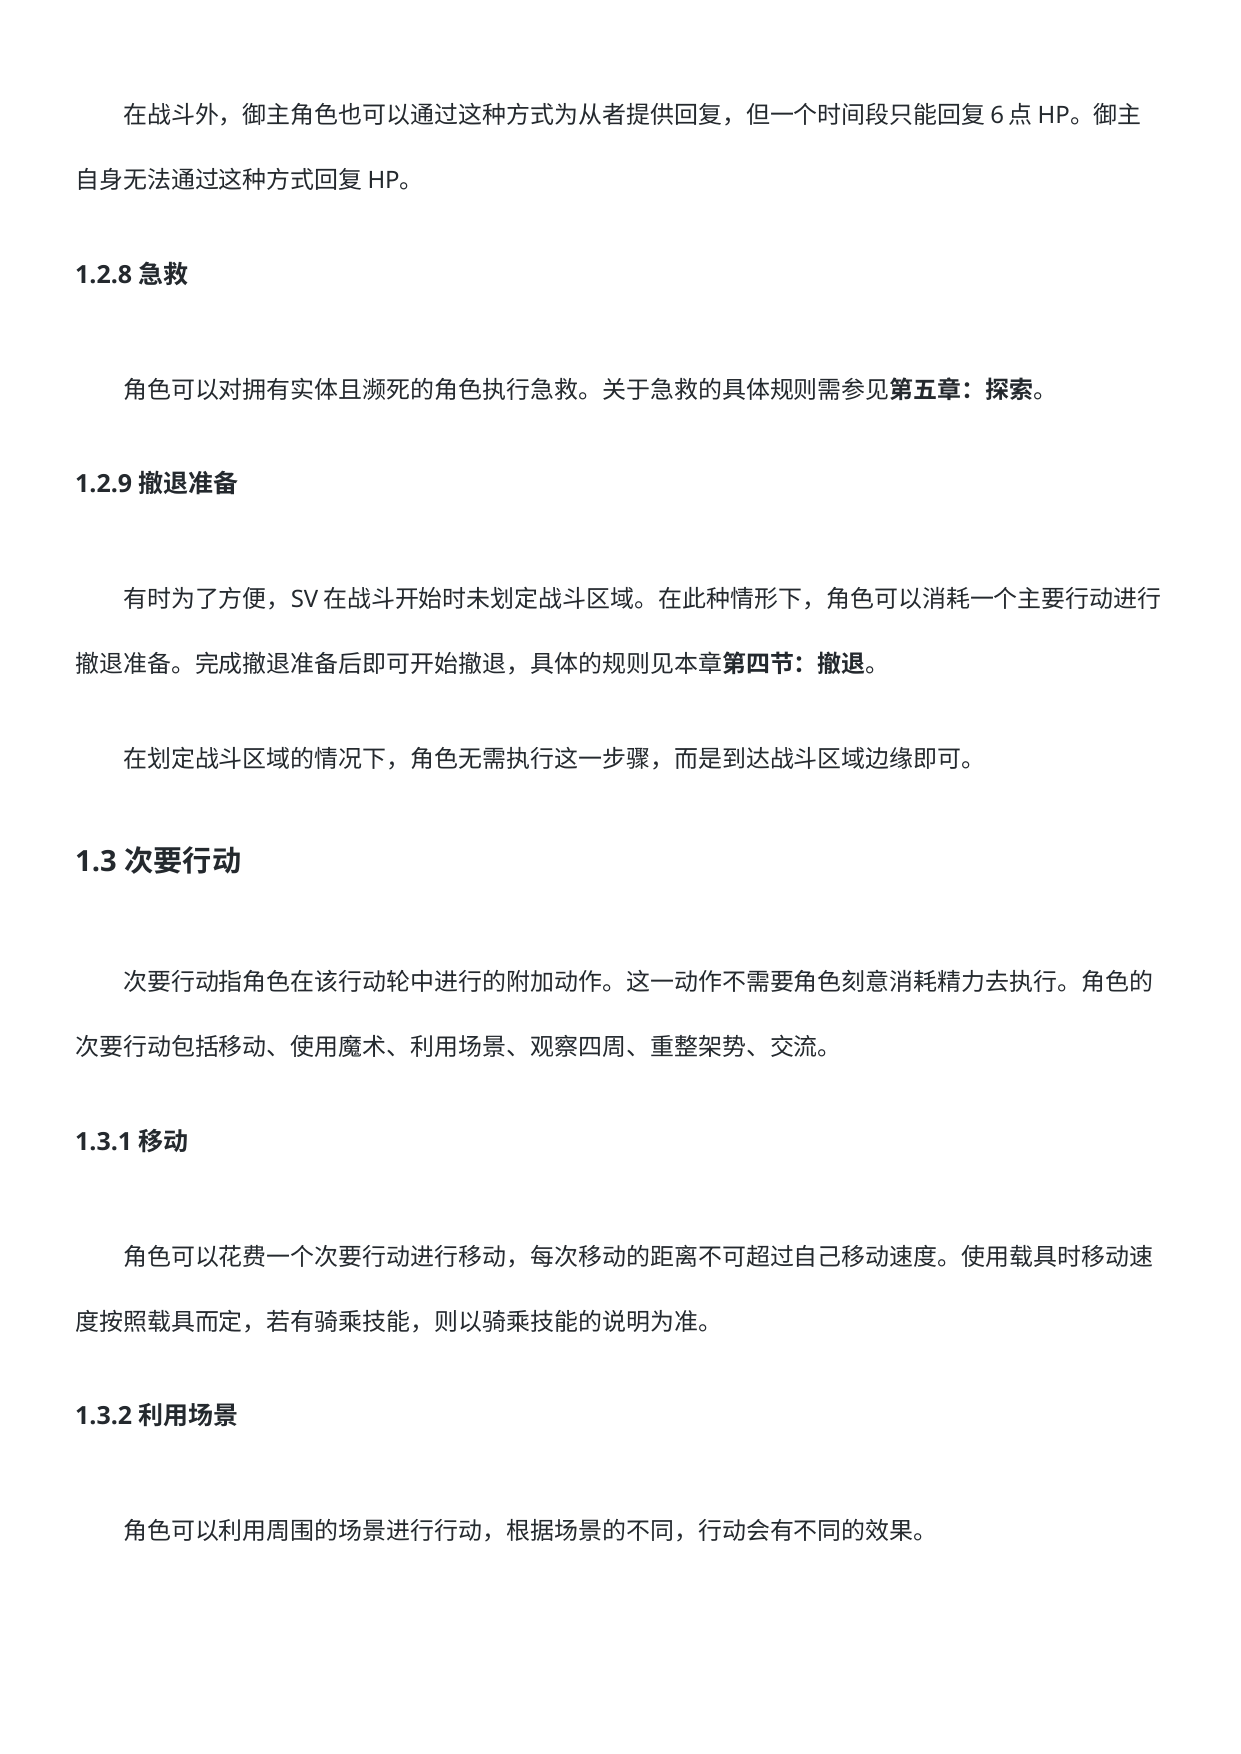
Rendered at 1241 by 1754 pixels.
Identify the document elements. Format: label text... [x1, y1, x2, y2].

subtitle 1.3.2 利用场景 [75, 1381, 1165, 1446]
text 在划定战斗区域的情况下，角色无需执行这一步骤，而是到达战斗区域边缘即可。 [75, 724, 1165, 789]
text 角色可以花费一个次要行动进行移动，每次移动的距离不可超过自己移动速度。使用载具时移动速度按照载具而定，若有骑乘技能，则以骑乘技能的说明为准。 [75, 1222, 1165, 1352]
text 角色可以利用周围的场景进行行动，根据场景的不同，行动会有不同的效果。 [75, 1497, 1165, 1562]
subtitle 1.2.9 撤退准备 [75, 449, 1165, 514]
subtitle 1.3.1 移动 [75, 1107, 1165, 1172]
text 角色可以对拥有实体且濒死的角色执行急救。关于急救的具体规则需参见第五章：探索。 [75, 355, 1165, 420]
subtitle 1.2.8 急救 [75, 240, 1165, 305]
text 在战斗外，御主角色也可以通过这种方式为从者提供回复，但一个时间段只能回复6点HP。御主自身无法通过这种方式回复HP。 [75, 81, 1165, 211]
text 次要行动指角色在该行动轮中进行的附加动作。这一动作不需要角色刻意消耗精力去执行。角色的次要行动包括移动、使用魔术、利用场景、观察四周、重整架势、交流。 [75, 947, 1165, 1077]
subtitle 1.3 次要行动 [75, 827, 1165, 892]
text 有时为了方便，SV在战斗开始时未划定战斗区域。在此种情形下，角色可以消耗一个主要行动进行撤退准备。完成撤退准备后即可开始撤退，具体的规则见本章第四节：撤退。 [75, 565, 1165, 695]
